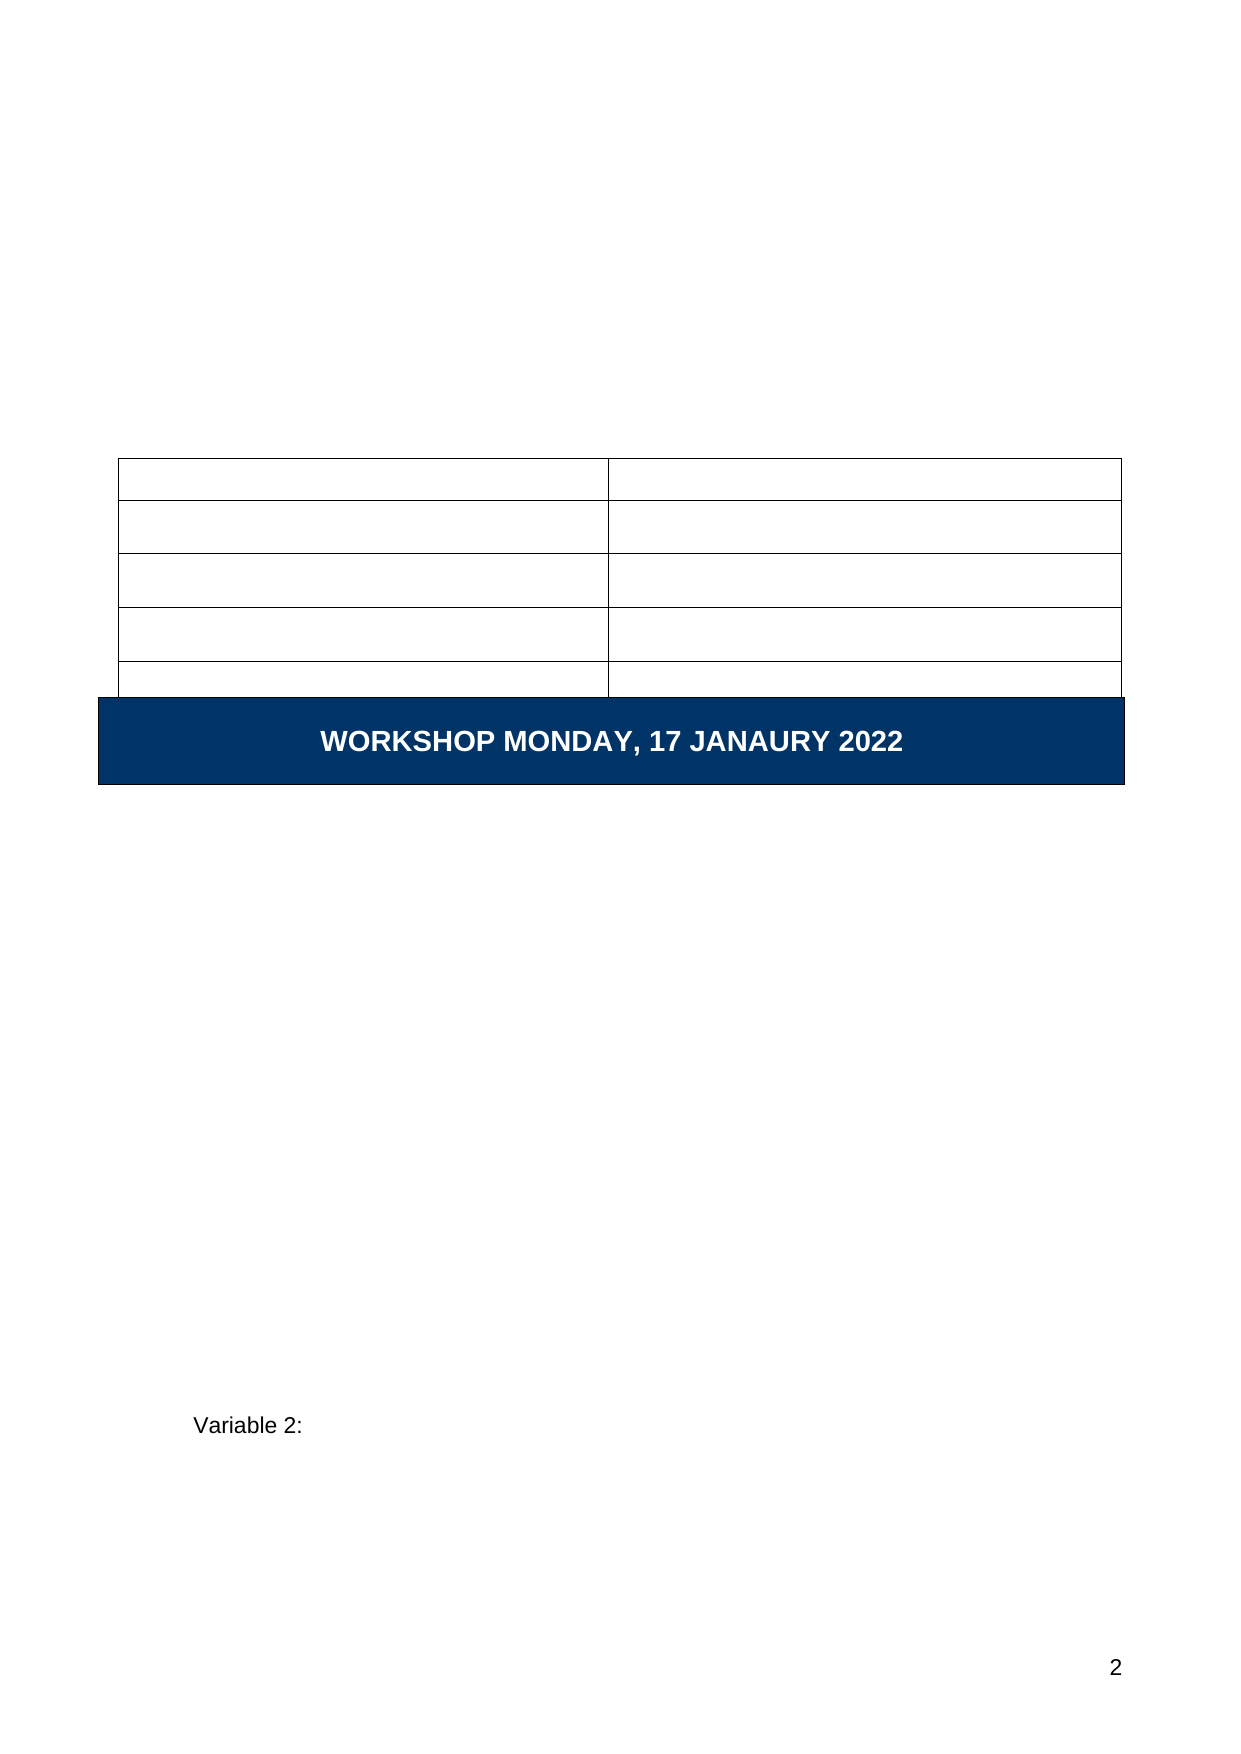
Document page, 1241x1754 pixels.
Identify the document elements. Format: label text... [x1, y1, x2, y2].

table_cell [119, 554, 608, 607]
table_cell [609, 662, 1121, 697]
table_cell [119, 608, 608, 661]
table_cell [119, 459, 608, 499]
table_header WORKSHOP MONDAY, 17 JANAURY 2022 [99, 698, 1124, 784]
text Variable 2: [118, 1412, 1122, 1438]
table_cell [609, 501, 1121, 553]
table_cell [609, 459, 1121, 499]
table_cell [609, 608, 1121, 661]
table_cell [119, 662, 608, 697]
table_cell [609, 554, 1121, 607]
table_cell [119, 501, 608, 553]
